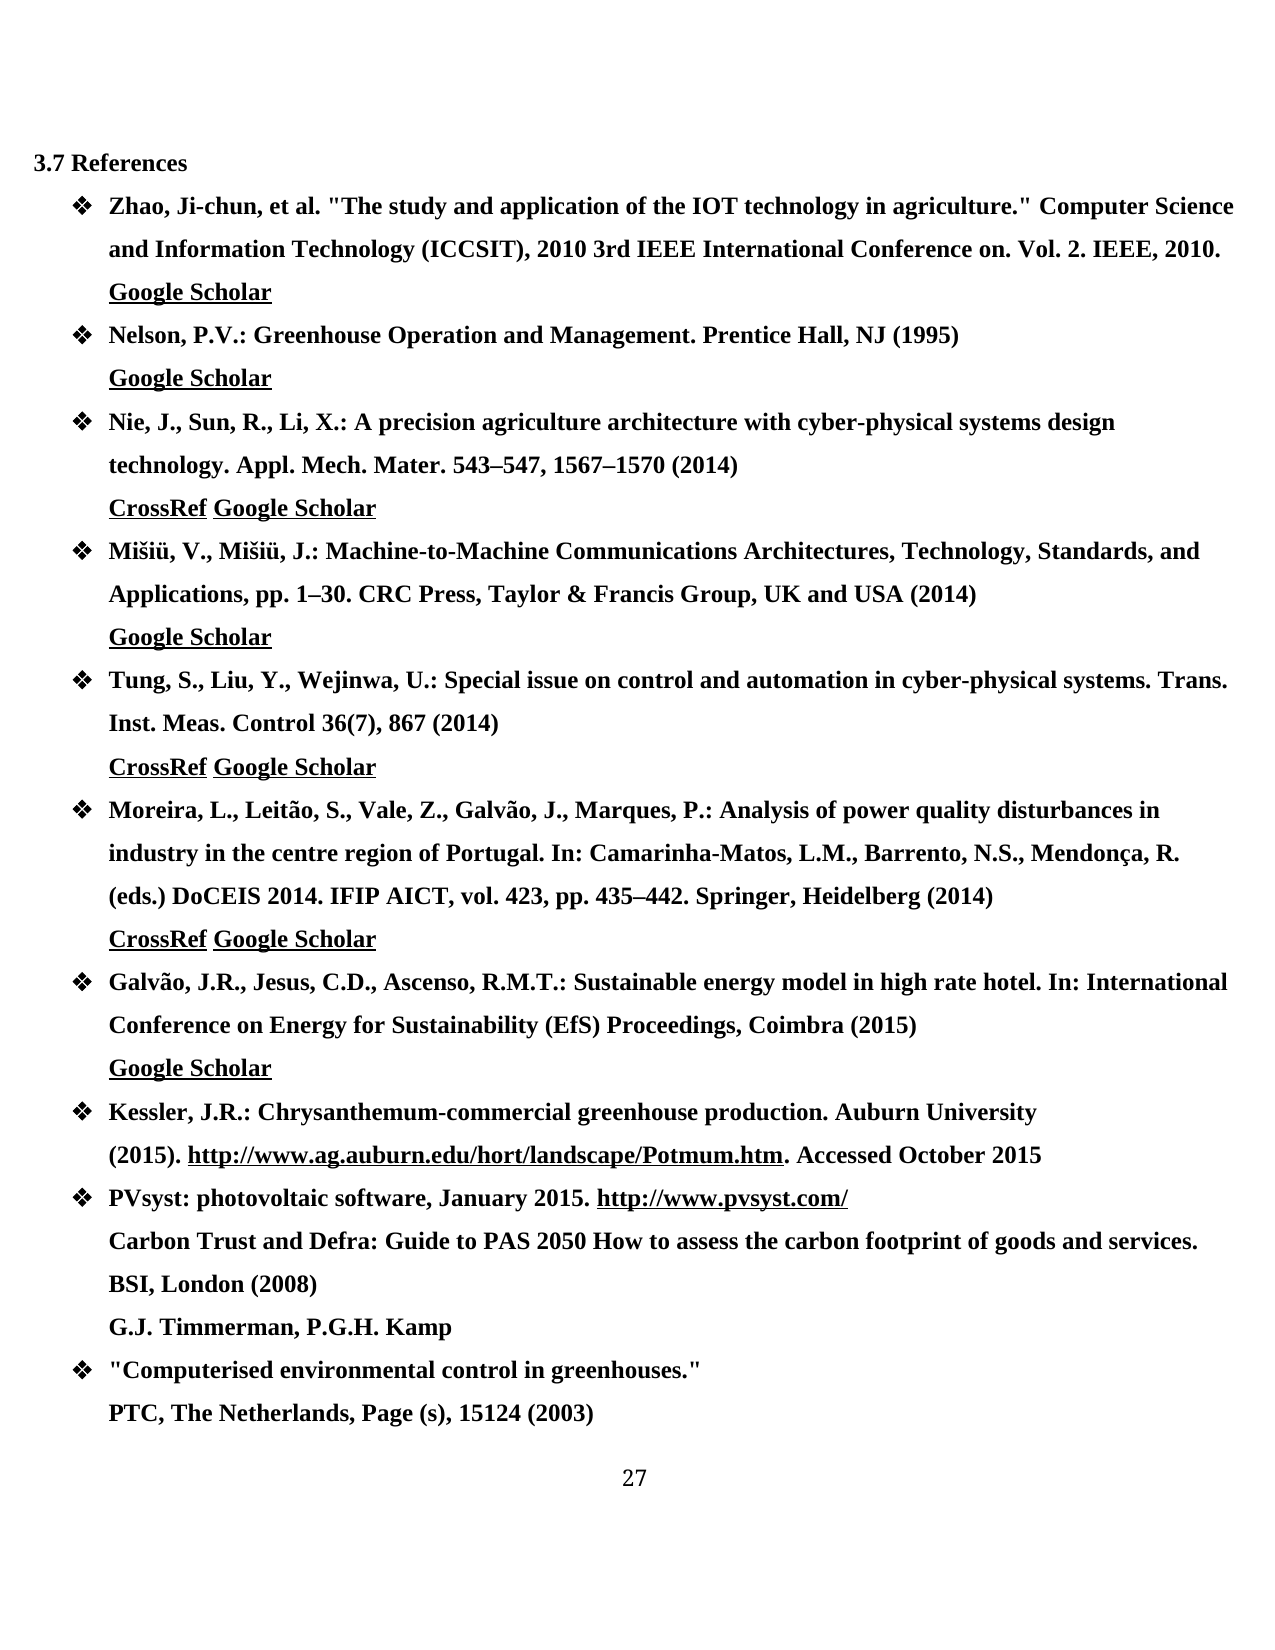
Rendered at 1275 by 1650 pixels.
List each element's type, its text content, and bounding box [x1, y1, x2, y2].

list CrossRef Google Scholar [108, 924, 1235, 953]
list Kessler, J.R.: Chrysanthemum-commercial greenhouse production. Auburn University (2015). http://www.ag.auburn.edu/hort/landscape/Potmum.htm. Accessed October 2015 [71, 1097, 1235, 1168]
list Moreira, L., Leitão, S., Vale, Z., Galvão, J., Marques, P.: Analysis of power quality disturbances in industry in the centre region of Portugal. In: Camarinha-Matos, L.M., Barrento, N.S., Mendonça, R. (eds.) DoCEIS 2014. IFIP AICT, vol. 423, pp. 435–442. Springer, Heidelberg (2014) [71, 795, 1235, 910]
list Nie, J., Sun, R., Li, X.: A precision agriculture architecture with cyber-physical systems design technology. Appl. Mech. Mater. 543–547, 1567–1570 (2014) [71, 407, 1235, 478]
list G.J. Timmerman, P.G.H. Kamp [108, 1312, 1235, 1341]
list "Computerised environmental control in greenhouses." [71, 1355, 1235, 1384]
list Google Scholar [108, 622, 1235, 651]
list PVsyst: photovoltaic software, January 2015. http://www.pvsyst.com/ [71, 1183, 1235, 1212]
subtitle 3.7 References [33, 148, 1235, 177]
list CrossRef Google Scholar [108, 493, 1235, 522]
list Carbon Trust and Defra: Guide to PAS 2050 How to assess the carbon footprint of goods and services. BSI, London (2008) [108, 1226, 1235, 1298]
list Zhao, Ji-chun, et al. "The study and application of the IOT technology in agriculture." Computer Science and Information Technology (ICCSIT), 2010 3rd IEEE International Conference on. Vol. 2. IEEE, 2010. [71, 191, 1235, 263]
list Nelson, P.V.: Greenhouse Operation and Management. Prentice Hall, NJ (1995) [71, 320, 1235, 349]
list CrossRef Google Scholar [108, 752, 1235, 780]
list Mišiü, V., Mišiü, J.: Machine-to-Machine Communications Architectures, Technology, Standards, and Applications, pp. 1–30. CRC Press, Taylor & Francis Group, UK and USA (2014) [71, 536, 1235, 608]
list Google Scholar [108, 277, 1235, 306]
list Google Scholar [108, 1053, 1235, 1082]
list PTC, The Netherlands, Page (s), 15124 (2003) [108, 1398, 1235, 1427]
list Galvão, J.R., Jesus, C.D., Ascenso, R.M.T.: Sustainable energy model in high rate hotel. In: International Conference on Energy for Sustainability (EfS) Proceedings, Coimbra (2015) [71, 967, 1235, 1039]
list Google Scholar [108, 363, 1235, 392]
list Tung, S., Liu, Y., Wejinwa, U.: Special issue on control and automation in cyber-physical systems. Trans. Inst. Meas. Control 36(7), 867 (2014) [71, 665, 1235, 737]
